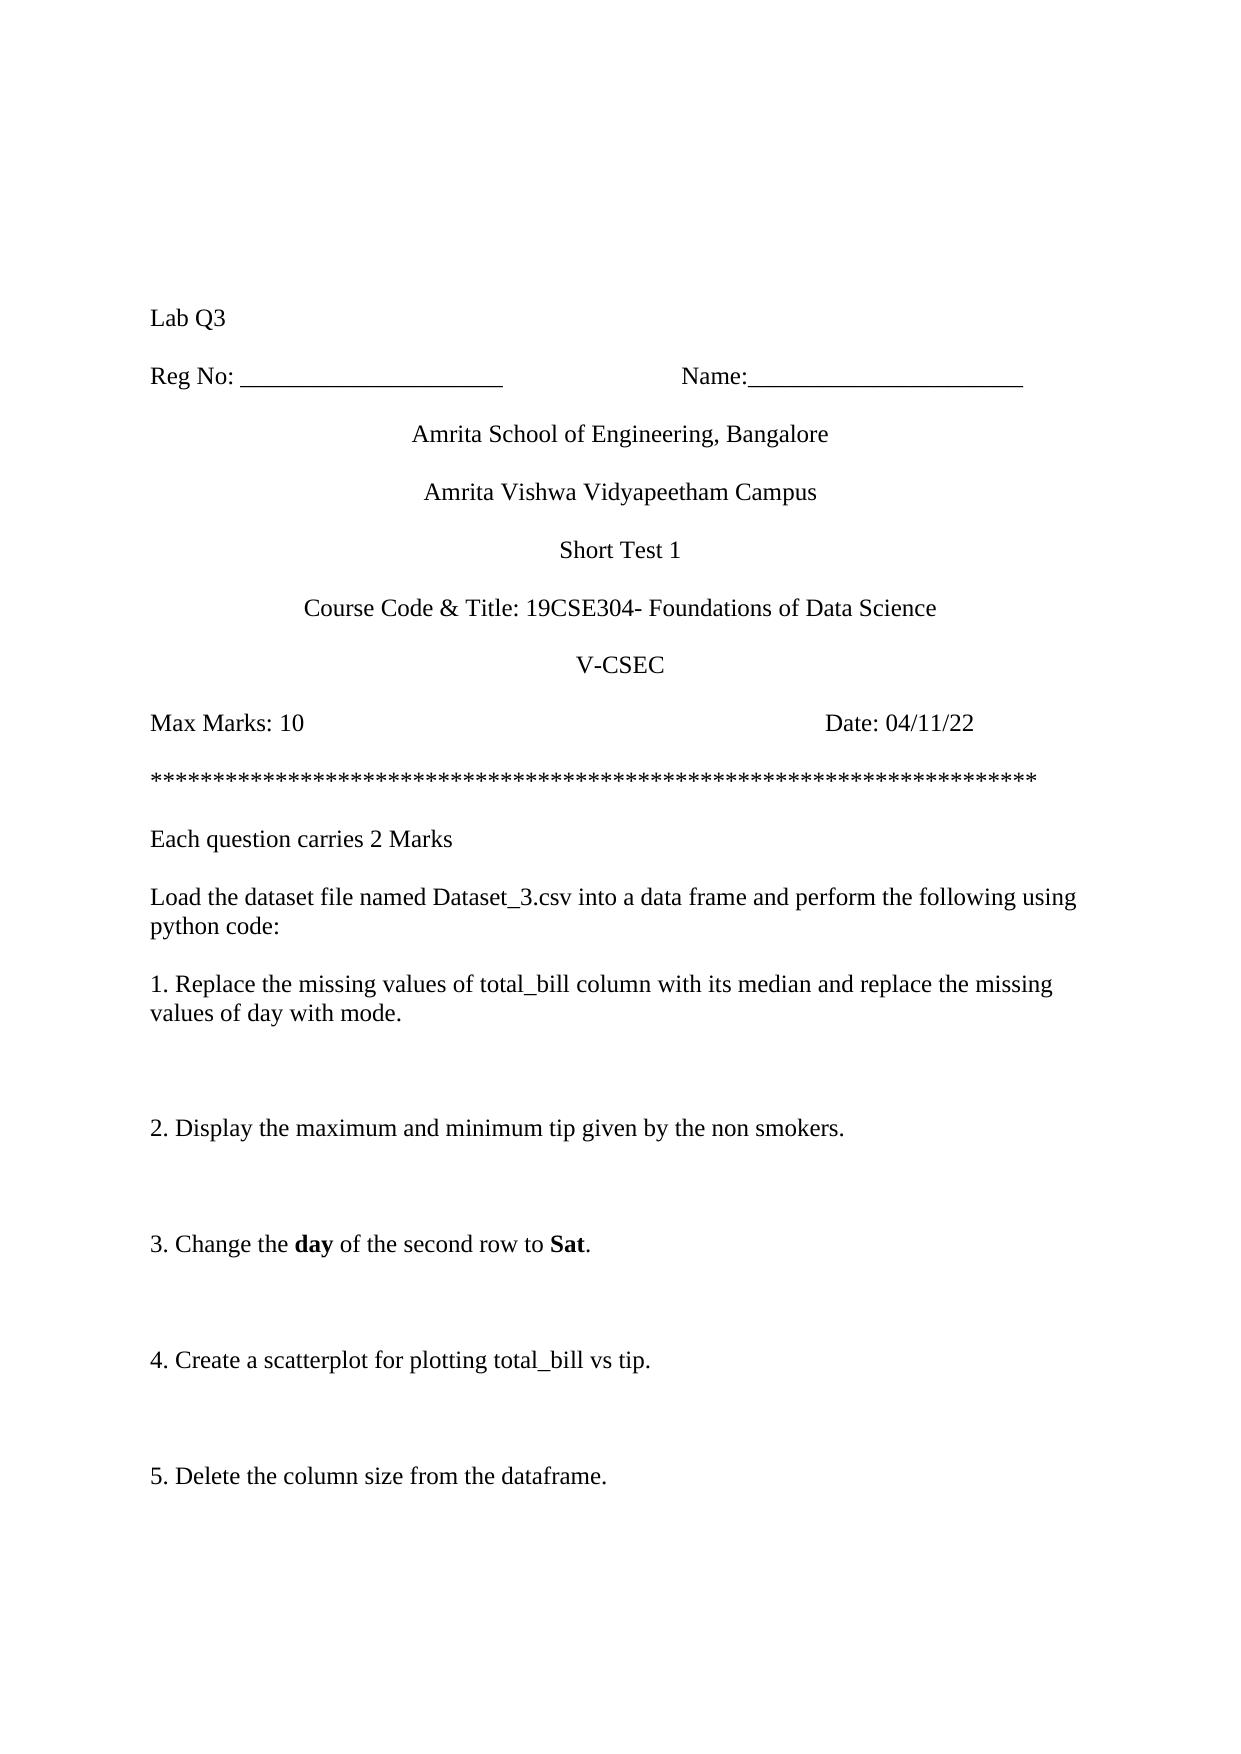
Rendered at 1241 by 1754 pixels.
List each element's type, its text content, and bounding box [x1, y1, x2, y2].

text Short Test 1 [150, 535, 1090, 563]
text Max Marks: 10 Date: 04/11/22 [150, 708, 1090, 737]
text 3. Change the day of the second row to Sat. [150, 1229, 1090, 1258]
text 1. Replace the missing values of total_bill column with its median and replace the missing values of day with mode. [150, 969, 1090, 1026]
text Amrita School of Engineering, Bangalore [150, 419, 1090, 448]
text Each question carries 2 Marks [150, 824, 1090, 853]
text Load the dataset file named Dataset_3.csv into a data frame and perform the following using python code: [150, 882, 1090, 940]
text 4. Create a scatterplot for plotting total_bill vs tip. [150, 1345, 1090, 1374]
text Course Code & Title: 19CSE304- Foundations of Data Science [150, 593, 1090, 621]
text 5. Delete the column size from the dataframe. [150, 1461, 1090, 1490]
text V-CSEC [150, 651, 1090, 679]
text Reg No: _____________________ Name:______________________ [150, 361, 1090, 390]
text Lab Q3 [150, 303, 1090, 332]
text 2. Display the maximum and minimum tip given by the non smokers. [150, 1113, 1090, 1142]
text Amrita Vishwa Vidyapeetham Campus [150, 477, 1090, 506]
text *********************************************************************** [150, 766, 1090, 795]
